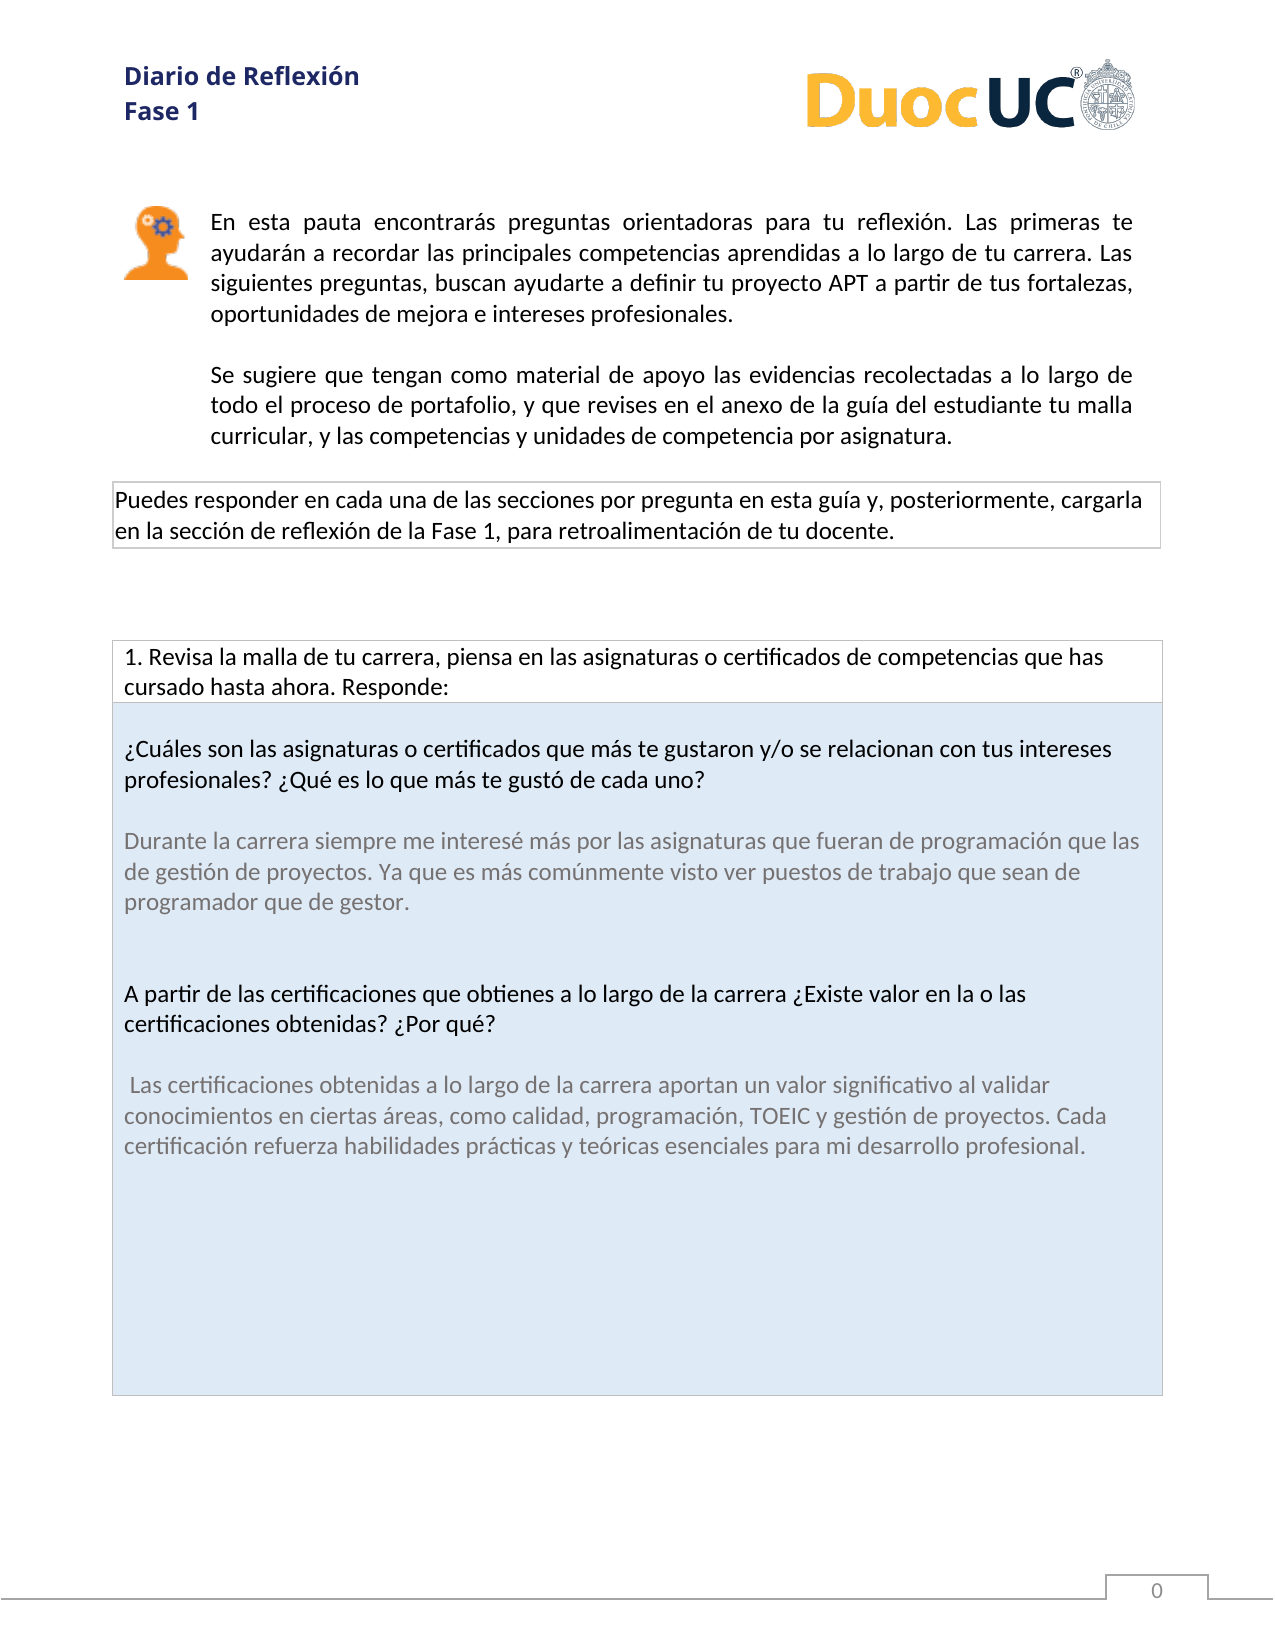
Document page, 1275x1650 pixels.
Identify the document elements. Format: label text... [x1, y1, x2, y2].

table_header [112, 207, 199, 451]
table_cell ¿Cuáles son las asignaturas o certificados que más te gustaron y/o se relacionan con tus intereses profesionales? ¿Qué es lo que más te gustó de cada uno? Durante la carrera siempre me interesé más por las asignaturas que fueran de programación que las de gestión de proyectos. Ya que es más comúnmente visto ver puestos de trabajo que sean de programador que de gestor. A partir de las certificaciones que obtienes a lo largo de la carrera ¿Existe valor en la o las certificaciones obtenidas? ¿Por qué? Las certificaciones obtenidas a lo largo de la carrera aportan un valor significativo al validar conocimientos en ciertas áreas, como calidad, programación, TOEIC y gestión de proyectos. Cada certificación refuerza habilidades prácticas y teóricas esenciales para mi desarrollo profesional. [113, 703, 1162, 1395]
table_header 1. Revisa la malla de tu carrera, piensa en las asignaturas o certificados de competencias que has cursado hasta ahora. Responde: [113, 641, 1162, 702]
picture [807, 59, 1135, 130]
table_header En esta pauta encontrarás preguntas orientadoras para tu reflexión. Las primeras te ayudarán a recordar las principales competencias aprendidas a lo largo de tu carrera. Las siguientes preguntas, buscan ayudarte a definir tu proyecto APT a partir de tus fortalezas, oportunidades de mejora e intereses profesionales. Se sugiere que tengan como material de apoyo las evidencias recolectadas a lo largo de todo el proceso de portafolio, y que revises en el anexo de la guía del estudiante tu malla curricular, y las competencias y unidades de competencia por asignatura. [199, 207, 1146, 451]
table_header Puedes responder en cada una de las secciones por pregunta en esta guía y, posteriormente, cargarla en la sección de reflexión de la Fase 1, para retroalimentación de tu docente. [114, 483, 1160, 547]
